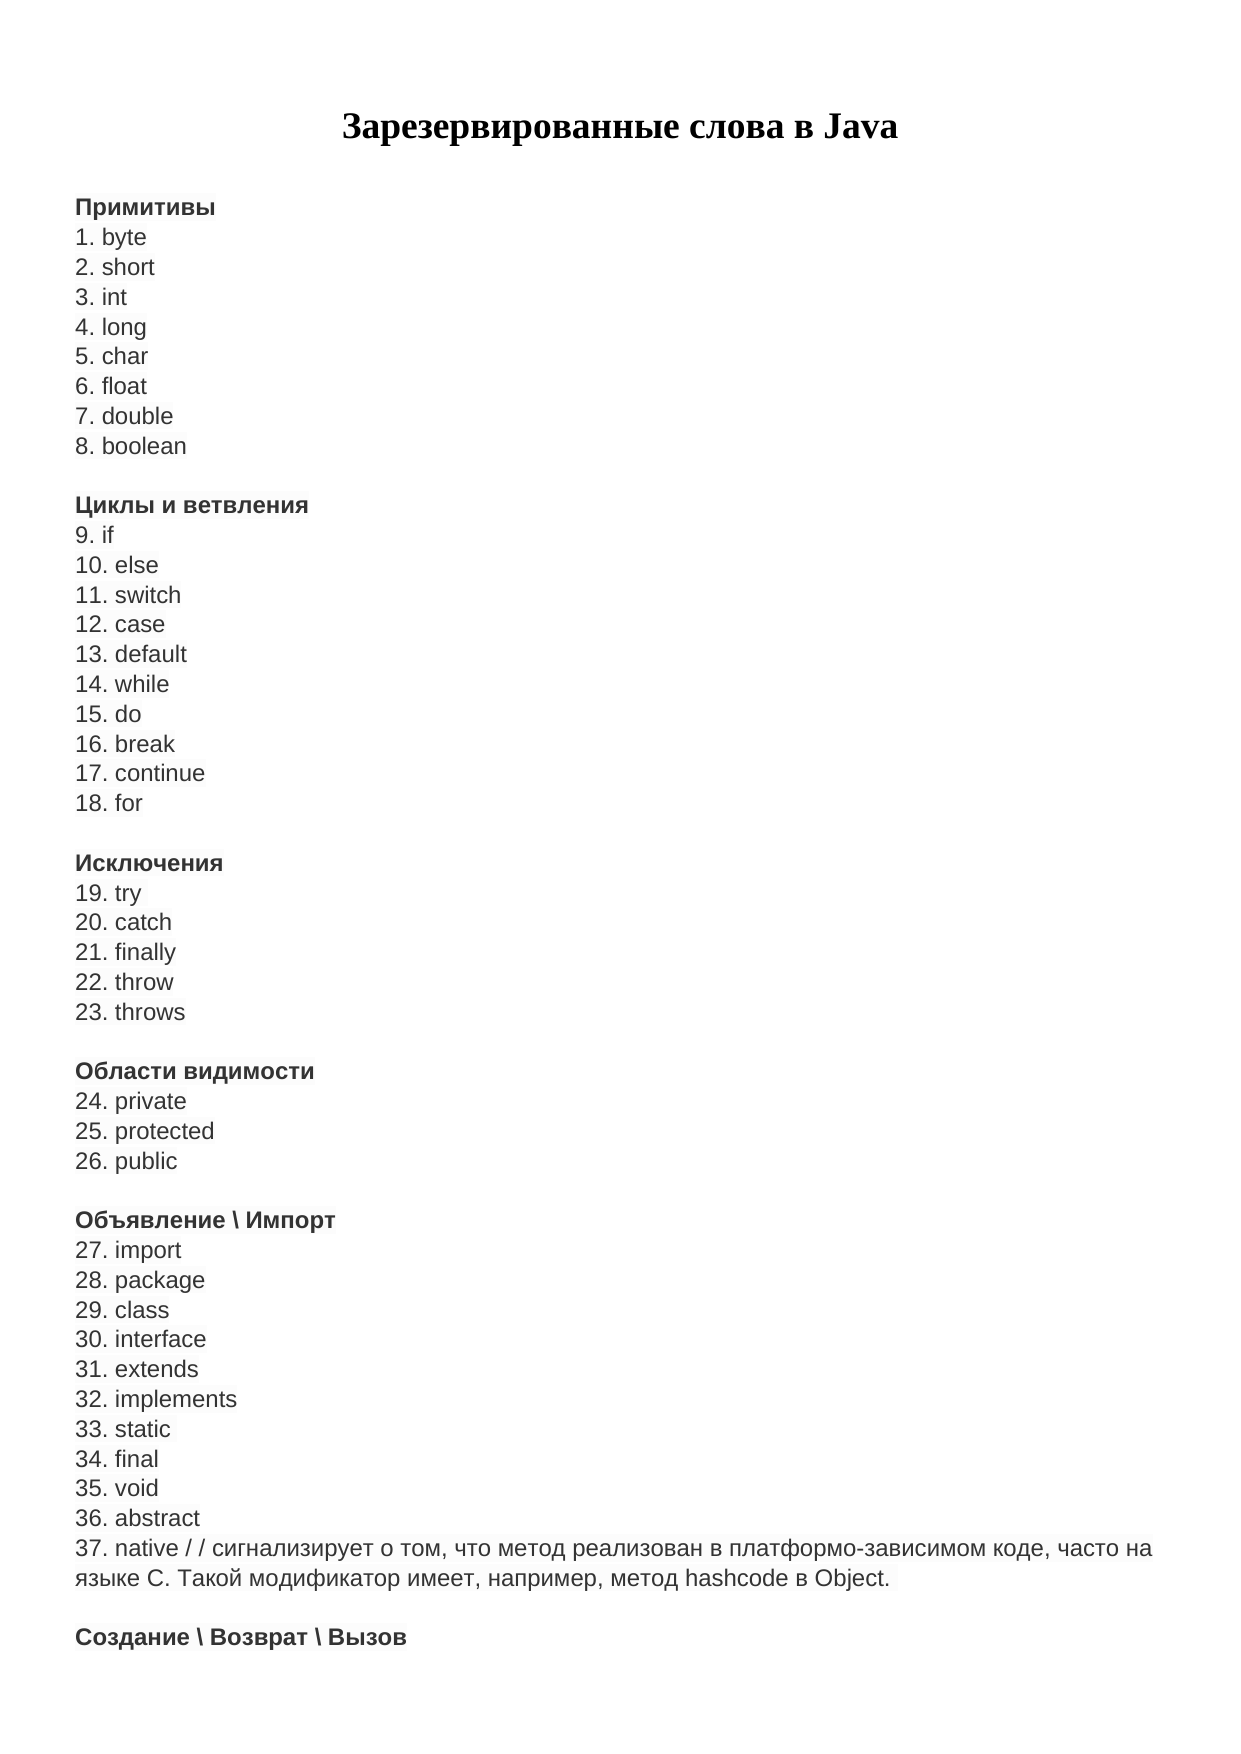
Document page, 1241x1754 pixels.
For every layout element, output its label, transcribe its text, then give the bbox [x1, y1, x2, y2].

text Зарезервированные слова в Javа [75, 104, 1165, 147]
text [75, 193, 1165, 1651]
